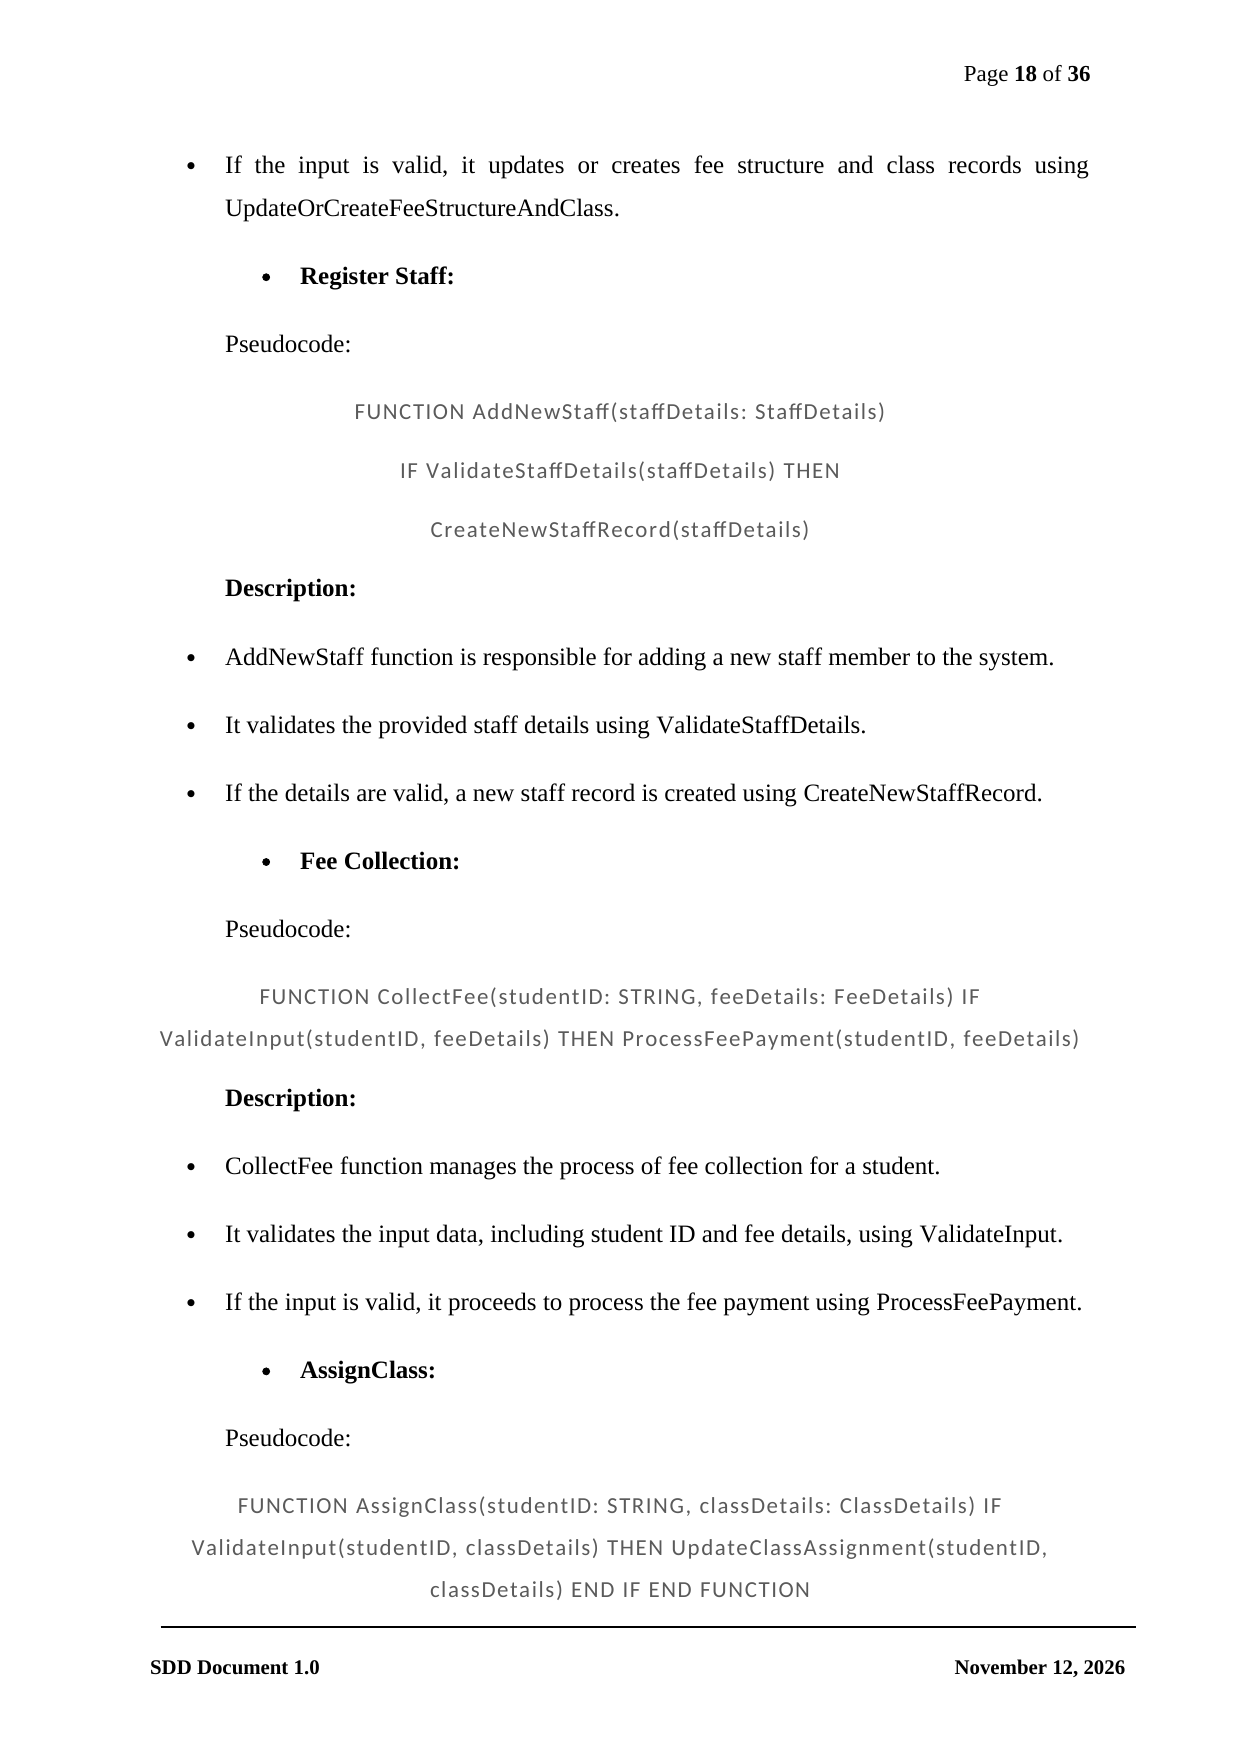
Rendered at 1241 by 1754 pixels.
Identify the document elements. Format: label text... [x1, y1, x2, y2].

list AddNewStaff function is responsible for adding a new staff member to the system. [187, 642, 1090, 670]
list CollectFee function manages the process of fee collection for a student. [187, 1151, 1090, 1180]
list Pseudocode: [225, 329, 1090, 358]
list If the details are valid, a new staff record is created using CreateNewStaffRecord. [187, 778, 1090, 807]
list Register Staff: [262, 261, 1090, 290]
list Description: [225, 1083, 1090, 1112]
list Pseudocode: [225, 1423, 1090, 1452]
list Pseudocode: [225, 914, 1090, 943]
list AssignClass: [262, 1355, 1090, 1384]
subtitle FUNCTION CollectFee(studentID: STRING, feeDetails: FeeDetails) IF ValidateInput(studentID, feeDetails) THEN ProcessFeePayment(studentID, feeDetails) [150, 982, 1090, 1052]
subtitle IF ValidateStaffDetails(staffDetails) THEN [150, 456, 1090, 484]
list It validates the input data, including student ID and fee details, using ValidateInput. [187, 1219, 1090, 1248]
list Description: [225, 573, 1090, 602]
subtitle FUNCTION AddNewStaff(staffDetails: StaffDetails) [150, 397, 1090, 426]
list If the input is valid, it updates or creates fee structure and class records using UpdateOrCreateFeeStructureAndClass. [187, 150, 1090, 222]
subtitle FUNCTION AssignClass(studentID: STRING, classDetails: ClassDetails) IF ValidateInput(studentID, classDetails) THEN UpdateClassAssignment(studentID, classDetails) END IF END FUNCTION [150, 1492, 1090, 1603]
list It validates the provided staff details using ValidateStaffDetails. [187, 710, 1090, 738]
subtitle CreateNewStaffRecord(staffDetails) [150, 515, 1090, 543]
list Fee Collection: [262, 846, 1090, 875]
list If the input is valid, it proceeds to process the fee payment using ProcessFeePayment. [187, 1287, 1090, 1316]
